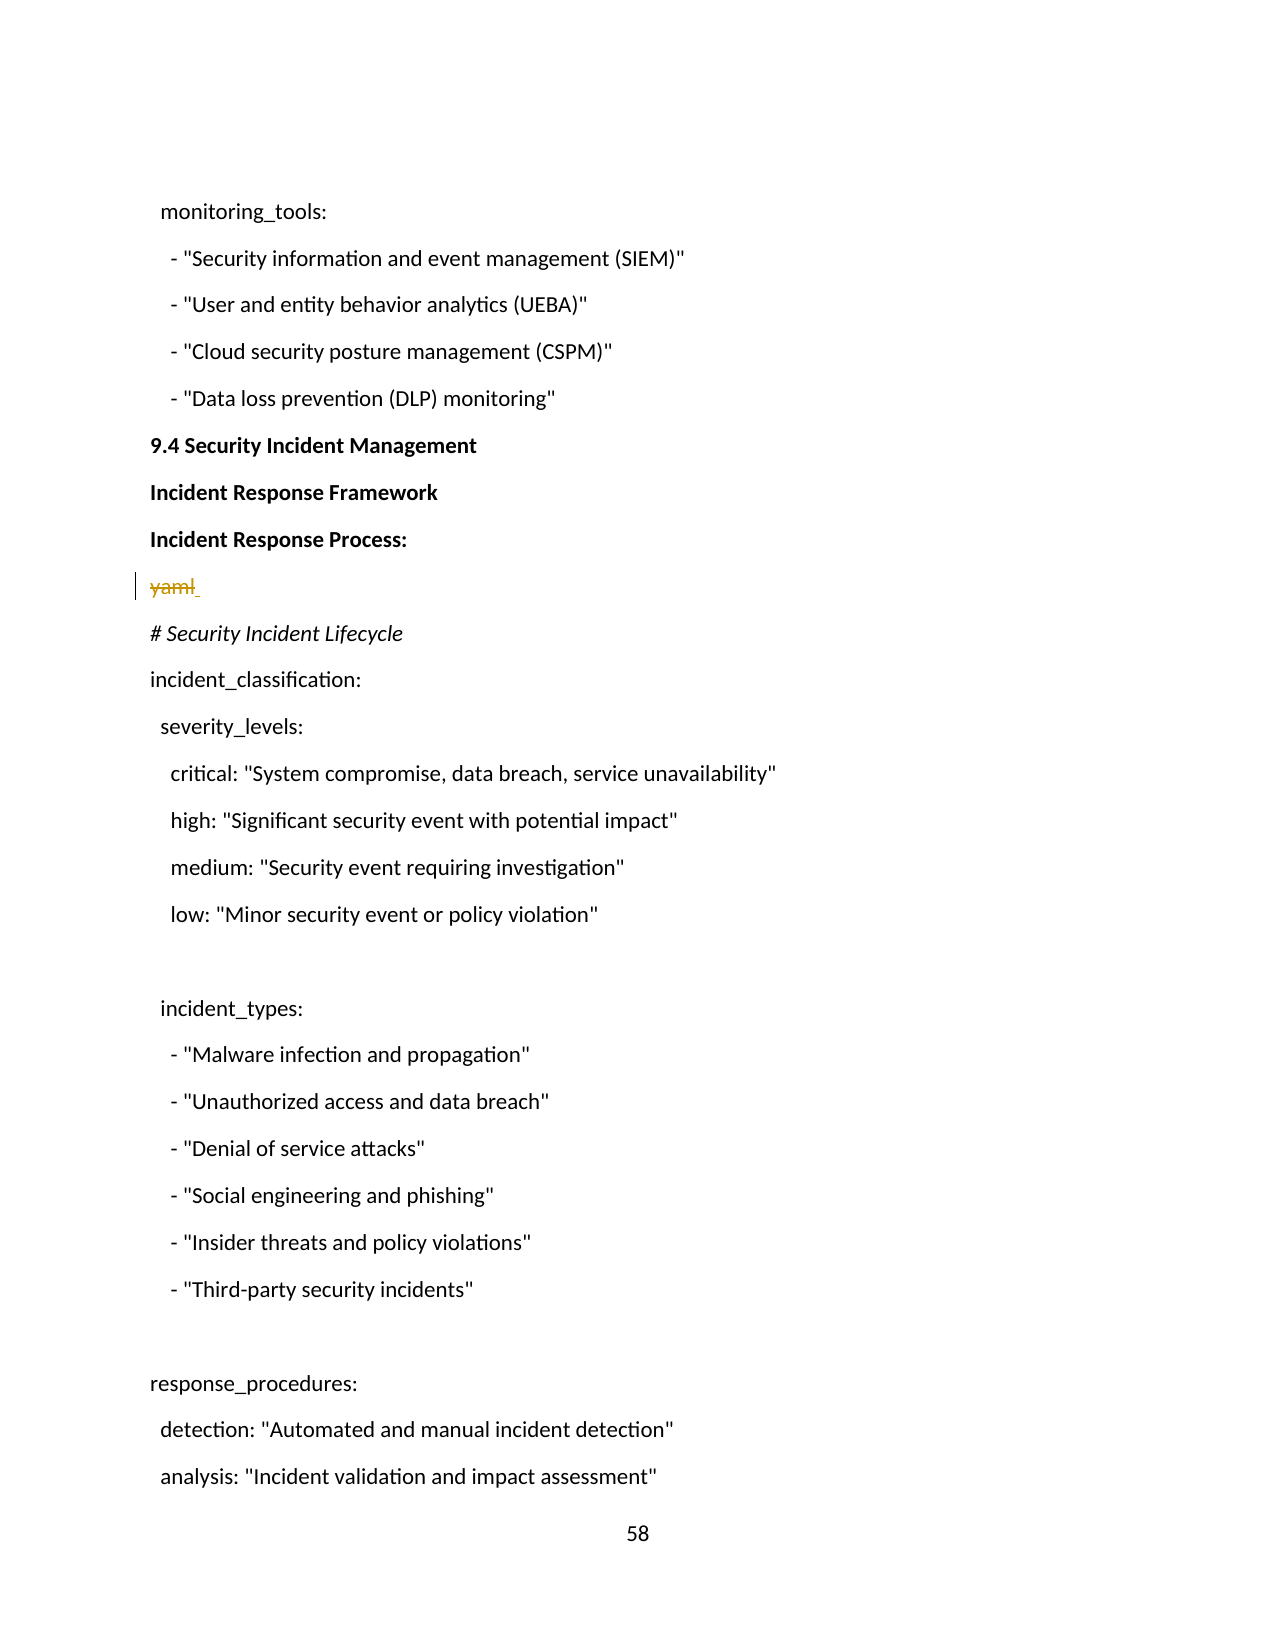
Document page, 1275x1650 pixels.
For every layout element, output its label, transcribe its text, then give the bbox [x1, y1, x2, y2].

text incident_types: [150, 994, 1125, 1022]
text - "Unauthorized access and data breach" [150, 1087, 1125, 1116]
text high: "Significant security event with potential impact" [150, 806, 1125, 834]
text Incident Response Framework [150, 478, 1125, 506]
text # Security Incident Lifecycle [150, 619, 1125, 647]
text monitoring_tools: [150, 197, 1125, 225]
text critical: "System compromise, data breach, service unavailability" [150, 759, 1125, 787]
text Incident Response Process: [150, 525, 1125, 553]
text medium: "Security event requiring investigation" [150, 853, 1125, 881]
text - "Cloud security posture management (CSPM)" [150, 337, 1125, 366]
text - "User and entity behavior analytics (UEBA)" [150, 291, 1125, 319]
text severity_levels: [150, 712, 1125, 741]
text - "Social engineering and phishing" [150, 1181, 1125, 1209]
text response_procedures: [150, 1369, 1125, 1397]
text - "Malware infection and propagation" [150, 1041, 1125, 1069]
text - "Denial of service attacks" [150, 1134, 1125, 1162]
text - "Insider threats and policy violations" [150, 1228, 1125, 1256]
text - "Data loss prevention (DLP) monitoring" [150, 384, 1125, 412]
text incident_classification: [150, 666, 1125, 694]
text low: "Minor security event or policy violation" [150, 900, 1125, 928]
text analysis: "Incident validation and impact assessment" [150, 1462, 1125, 1491]
text 9.4 Security Incident Management [150, 431, 1125, 459]
text - "Third-party security incidents" [150, 1275, 1125, 1303]
text detection: "Automated and manual incident detection" [150, 1416, 1125, 1444]
text - "Security information and event management (SIEM)" [150, 244, 1125, 272]
